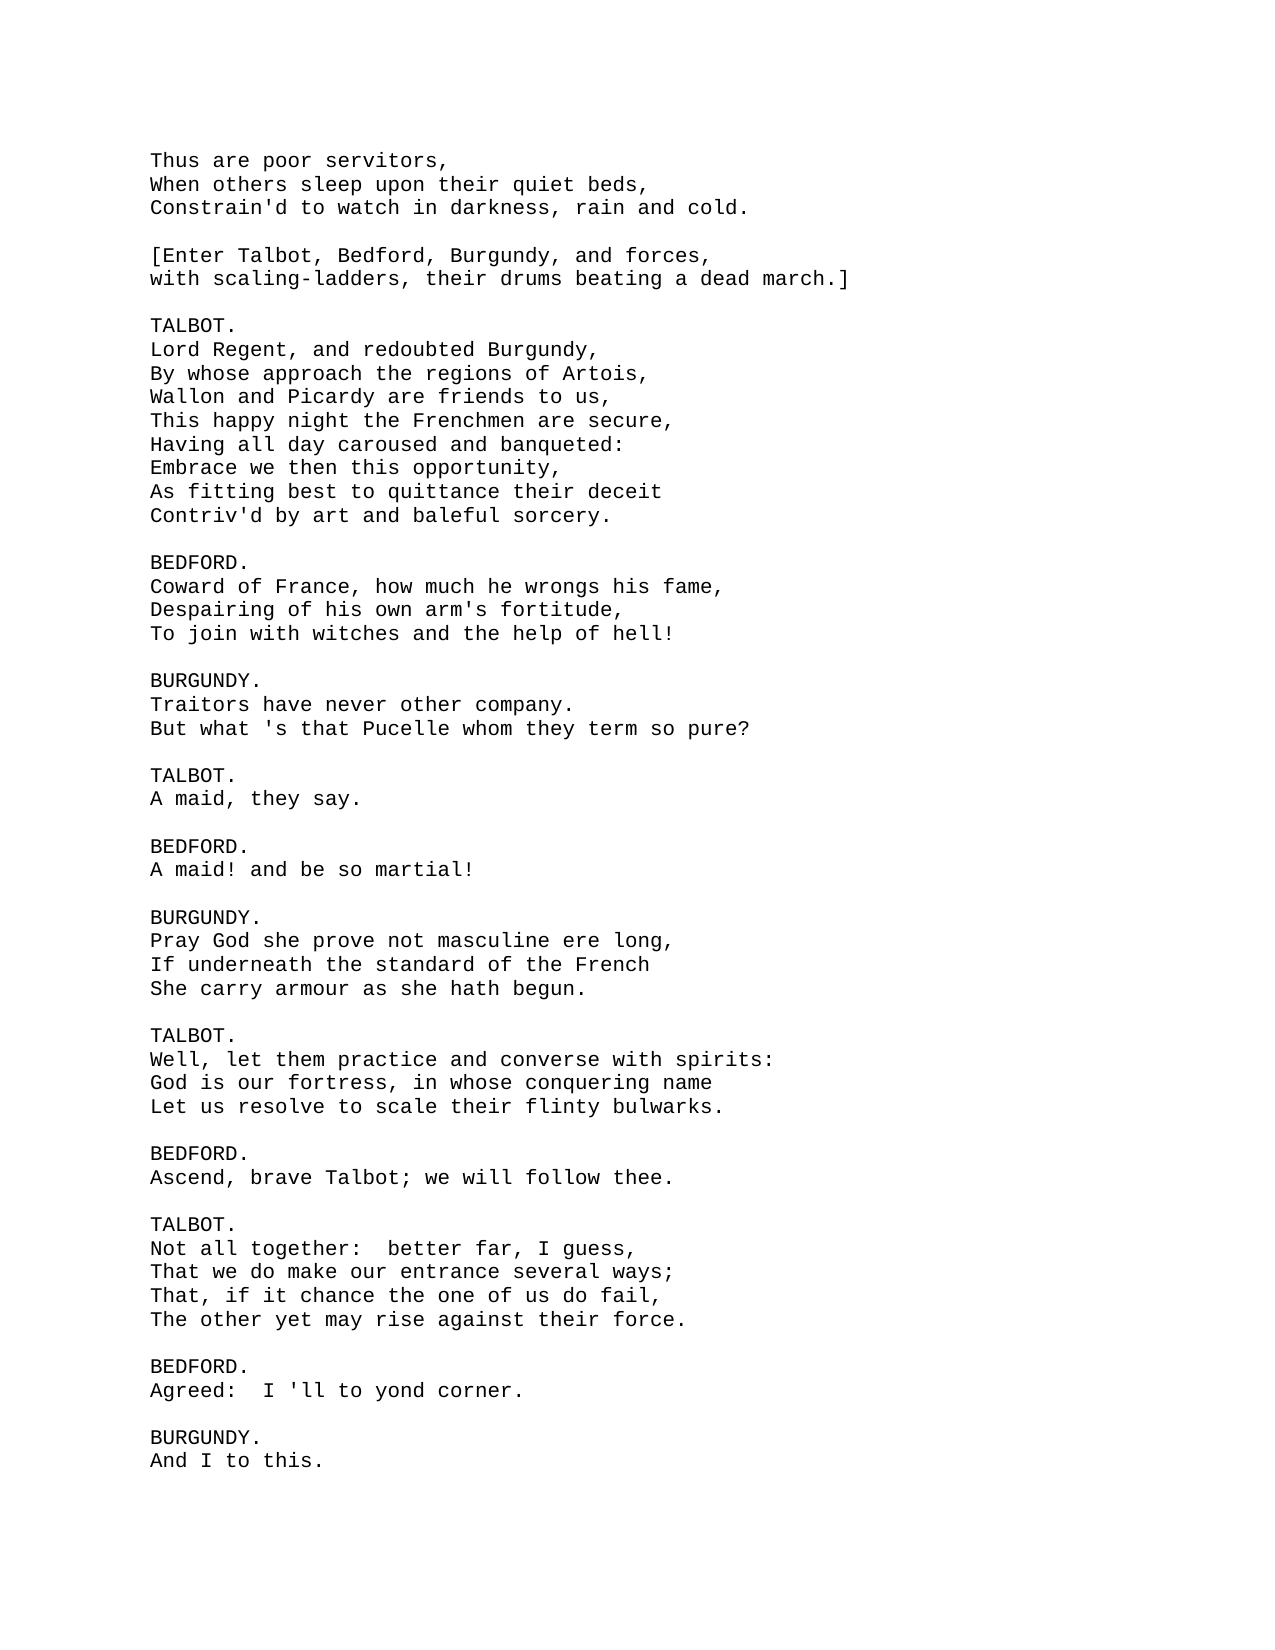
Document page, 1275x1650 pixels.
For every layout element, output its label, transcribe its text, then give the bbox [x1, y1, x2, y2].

text She carry armour as she hath begun. [150, 978, 1125, 1001]
text BEDFORD. [150, 836, 1125, 859]
text BEDFORD. [150, 1356, 1125, 1379]
text Coward of France, how much he wrongs his fame, [150, 576, 1125, 599]
text TALBOT. [150, 765, 1125, 788]
text BURGUNDY. [150, 1427, 1125, 1451]
text When others sleep upon their quiet beds, [150, 174, 1125, 197]
text [Enter Talbot, Bedford, Burgundy, and forces, [150, 244, 1125, 268]
text Well, let them practice and converse with spirits: [150, 1048, 1125, 1072]
text And I to this. [150, 1451, 1125, 1474]
text Let us resolve to scale their flinty bulwarks. [150, 1096, 1125, 1119]
text with scaling-ladders, their drums beating a dead march.] [150, 268, 1125, 292]
text Having all day caroused and banqueted: [150, 434, 1125, 457]
text BURGUNDY. [150, 907, 1125, 930]
text BEDFORD. [150, 552, 1125, 576]
text The other yet may rise against their force. [150, 1309, 1125, 1332]
text BEDFORD. [150, 1143, 1125, 1167]
text A maid, they say. [150, 788, 1125, 812]
text Wallon and Picardy are friends to us, [150, 386, 1125, 410]
text Embrace we then this opportunity, [150, 457, 1125, 481]
text Not all together: better far, I guess, [150, 1238, 1125, 1261]
text Contriv'd by art and baleful sorcery. [150, 505, 1125, 528]
text TALBOT. [150, 1025, 1125, 1048]
text To join with witches and the help of hell! [150, 623, 1125, 647]
text That, if it chance the one of us do fail, [150, 1285, 1125, 1309]
text God is our fortress, in whose conquering name [150, 1072, 1125, 1096]
text Constrain'd to watch in darkness, rain and cold. [150, 197, 1125, 221]
text Despairing of his own arm's fortitude, [150, 599, 1125, 623]
text But what 's that Pucelle whom they term so pure? [150, 717, 1125, 741]
text Thus are poor servitors, [150, 150, 1125, 174]
text BURGUNDY. [150, 670, 1125, 694]
text A maid! and be so martial! [150, 859, 1125, 883]
text Lord Regent, and redoubted Burgundy, [150, 339, 1125, 363]
text Pray God she prove not masculine ere long, [150, 930, 1125, 954]
text That we do make our entrance several ways; [150, 1261, 1125, 1285]
text As fitting best to quittance their deceit [150, 481, 1125, 505]
text Traitors have never other company. [150, 694, 1125, 717]
text This happy night the Frenchmen are secure, [150, 410, 1125, 434]
text TALBOT. [150, 1214, 1125, 1238]
text By whose approach the regions of Artois, [150, 363, 1125, 386]
text TALBOT. [150, 316, 1125, 339]
text Agreed: I 'll to yond corner. [150, 1379, 1125, 1403]
text Ascend, brave Talbot; we will follow thee. [150, 1167, 1125, 1190]
text If underneath the standard of the French [150, 954, 1125, 978]
